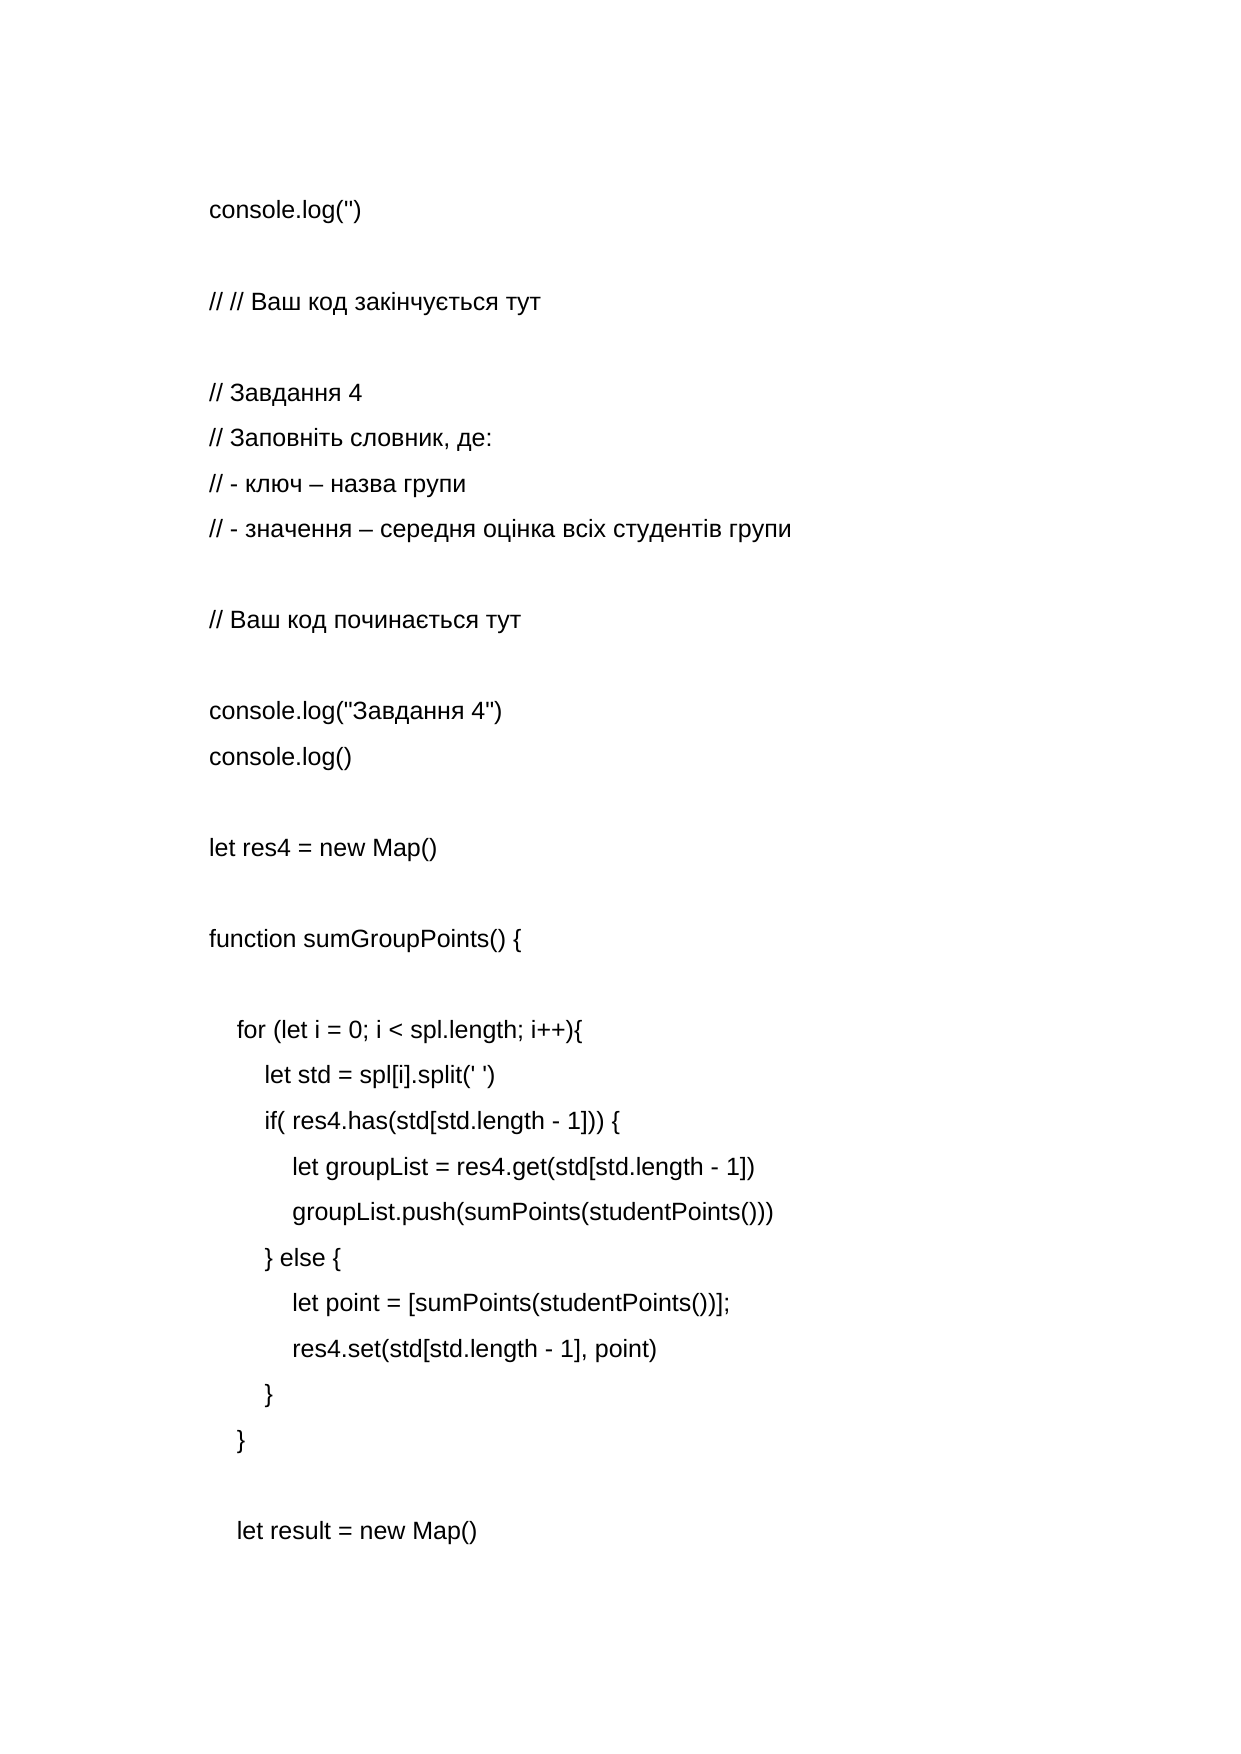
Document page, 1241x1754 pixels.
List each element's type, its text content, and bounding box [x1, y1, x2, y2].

text let point = [sumPoints(studentPoints())]; [150, 1288, 1090, 1317]
text let std = spl[i].split(' ') [150, 1060, 1090, 1089]
text // Завдання 4 [150, 378, 1090, 406]
text for (let i = 0; i < spl.length; i++){ [150, 1015, 1090, 1044]
text // // Ваш код закінчується тут [150, 287, 1090, 315]
text } [150, 1424, 1090, 1453]
text } [150, 1379, 1090, 1408]
text // - значення – середня оцінка всіх студентів групи [150, 514, 1090, 543]
text } else { [150, 1242, 1090, 1271]
text res4.set(std[std.length - 1], point) [150, 1333, 1090, 1362]
text let result = new Map() [150, 1516, 1090, 1544]
text console.log('') [150, 196, 1090, 224]
text console.log("Завдання 4") [150, 696, 1090, 725]
text // - ключ – назва групи [150, 469, 1090, 497]
text groupList.push(sumPoints(studentPoints())) [150, 1197, 1090, 1226]
text let res4 = new Map() [150, 833, 1090, 862]
text // Заповніть словник, де: [150, 423, 1090, 452]
text console.log() [150, 742, 1090, 771]
text let groupList = res4.get(std[std.length - 1]) [150, 1151, 1090, 1180]
text if( res4.has(std[std.length - 1])) { [150, 1106, 1090, 1135]
text // Ваш код починається тут [150, 605, 1090, 634]
text function sumGroupPoints() { [150, 924, 1090, 953]
